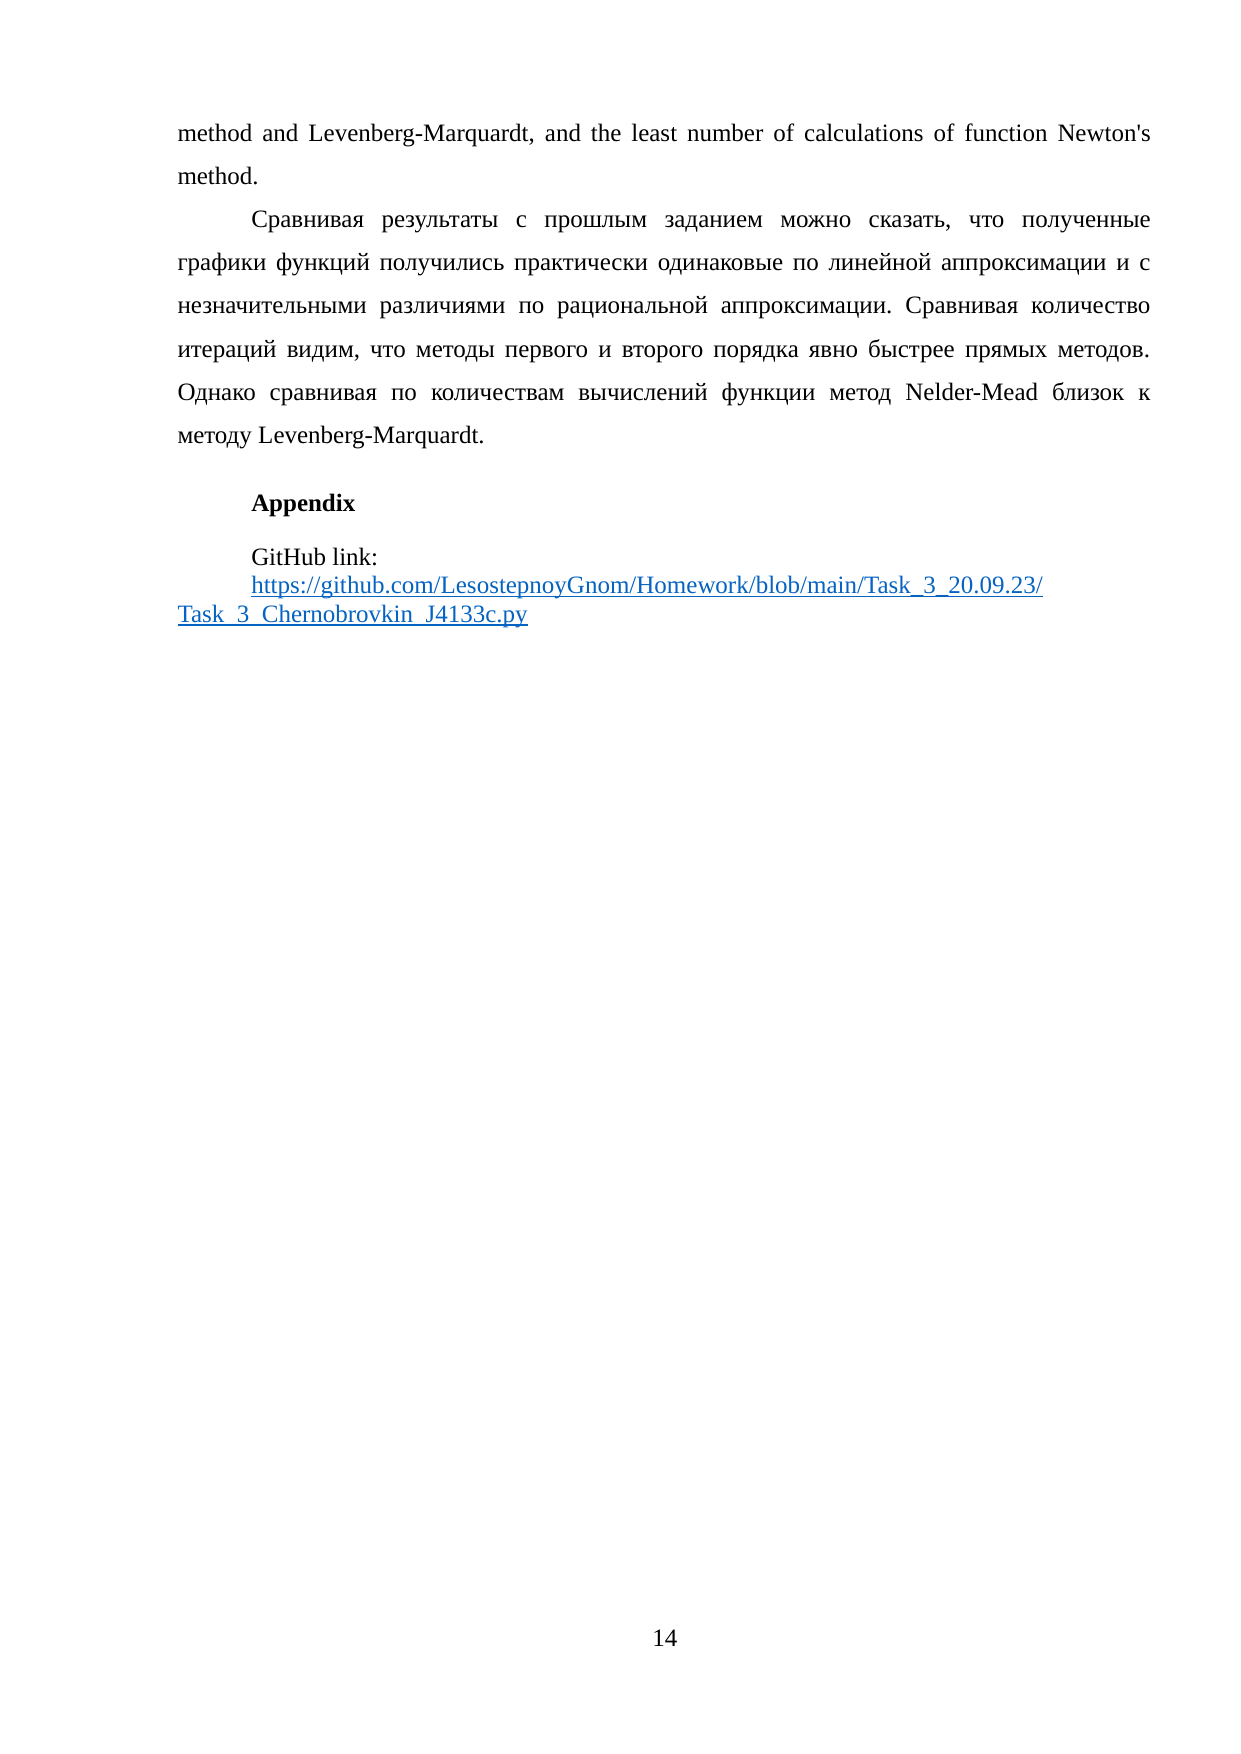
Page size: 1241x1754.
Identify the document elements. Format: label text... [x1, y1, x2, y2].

text GitHub link: [177, 542, 1152, 571]
text Сравнивая результаты с прошлым заданием можно сказать, что полученные графики функций получились практически одинаковые по линейной аппроксимации и с незначительными различиями по рациональной аппроксимации. Сравнивая количество итераций видим, что методы первого и второго порядка явно быстрее прямых методов. Однако сравнивая по количествам вычислений функции метод Nelder-Mead близок к методу Levenberg-Marquardt. [177, 204, 1152, 449]
subtitle Appendix [177, 488, 1152, 517]
text https://github.com/LesostepnoyGnom/Homework/blob/main/Task_3_20.09.23/Task_3_Chernobrovkin_J4133c.py [177, 571, 1152, 628]
